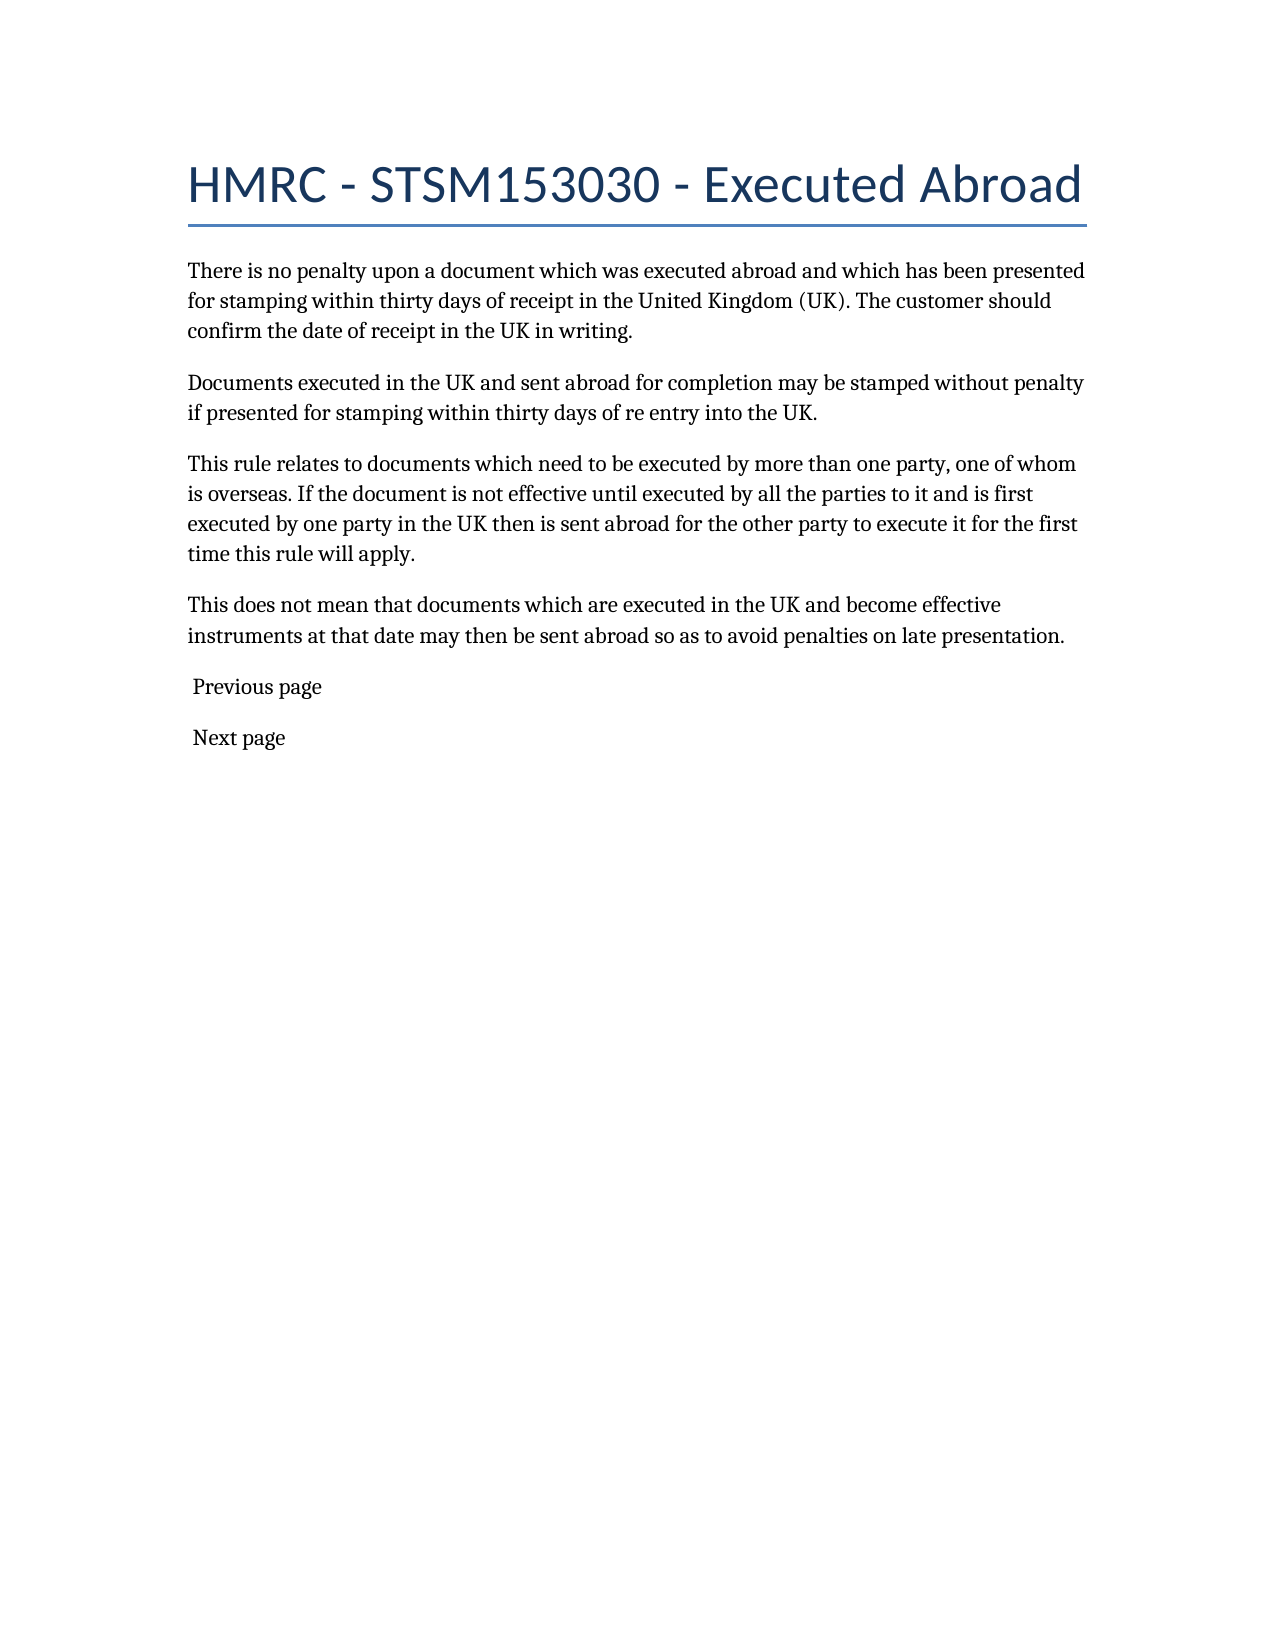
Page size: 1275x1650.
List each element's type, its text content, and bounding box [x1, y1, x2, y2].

text This does not mean that documents which are executed in the UK and become effective instruments at that date may then be sent abroad so as to avoid penalties on late presentation. [187, 592, 1087, 649]
text Previous page [187, 673, 1087, 700]
text Next page [187, 724, 1087, 751]
text Documents executed in the UK and sent abroad for completion may be stamped without penalty if presented for stamping within thirty days of re entry into the UK. [187, 369, 1087, 426]
text This rule relates to documents which need to be executed by more than one party, one of whom is overseas. If the document is not effective until executed by all the parties to it and is first executed by one party in the UK then is sent abroad for the other party to execute it for the first time this rule will apply. [187, 451, 1087, 567]
text There is no penalty upon a document which was executed abroad and which has been presented for stamping within thirty days of receipt in the United Kingdom (UK). The customer should confirm the date of receipt in the UK in writing. [187, 258, 1087, 344]
title HMRC - STSM153030 - Executed Abroad [187, 150, 1087, 227]
